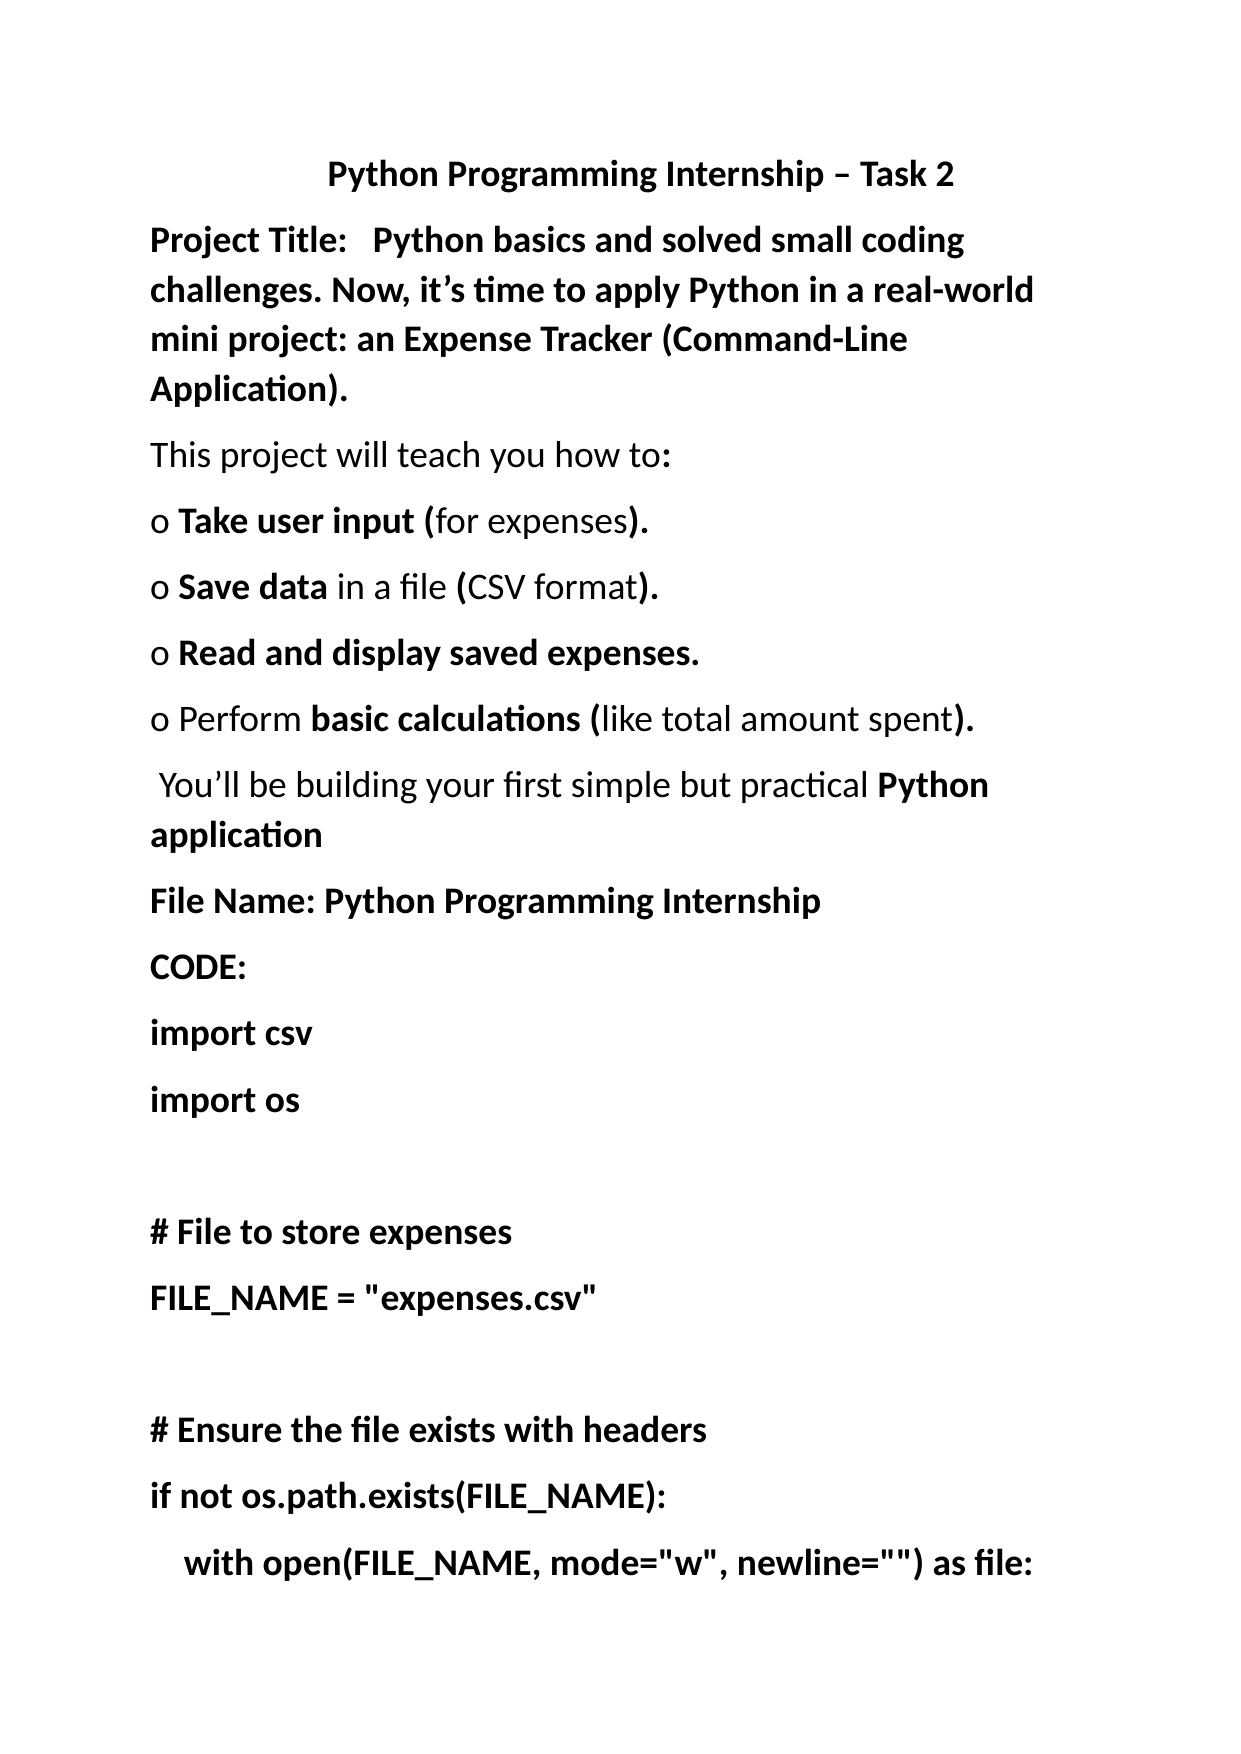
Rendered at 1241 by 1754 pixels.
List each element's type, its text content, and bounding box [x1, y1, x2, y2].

text Project Title: Python basics and solved small coding challenges. Now, it’s time to apply Python in a real-world mini project: an Expense Tracker (Command-Line Application). [150, 216, 1090, 410]
text Python Programming Internship – Task 2 [150, 150, 1090, 196]
text # File to store expenses [150, 1208, 1090, 1254]
text if not os.path.exists(FILE_NAME): [150, 1472, 1090, 1518]
text o Read and display saved expenses. [150, 629, 1090, 675]
text # Ensure the file exists with headers [150, 1406, 1090, 1452]
text import csv [150, 1009, 1090, 1055]
text You’ll be building your first simple but practical Python application [150, 761, 1090, 857]
text with open(FILE_NAME, mode="w", newline="") as file: [150, 1538, 1090, 1584]
text import os [150, 1076, 1090, 1121]
text File Name: Python Programming Internship [150, 877, 1090, 923]
text FILE_NAME = "expenses.csv" [150, 1274, 1090, 1320]
text o Take user input (for expenses). [150, 497, 1090, 543]
text This project will teach you how to: [150, 431, 1090, 477]
text CODE: [150, 943, 1090, 989]
text o Perform basic calculations (like total amount spent). [150, 695, 1090, 741]
text o Save data in a file (CSV format). [150, 563, 1090, 609]
